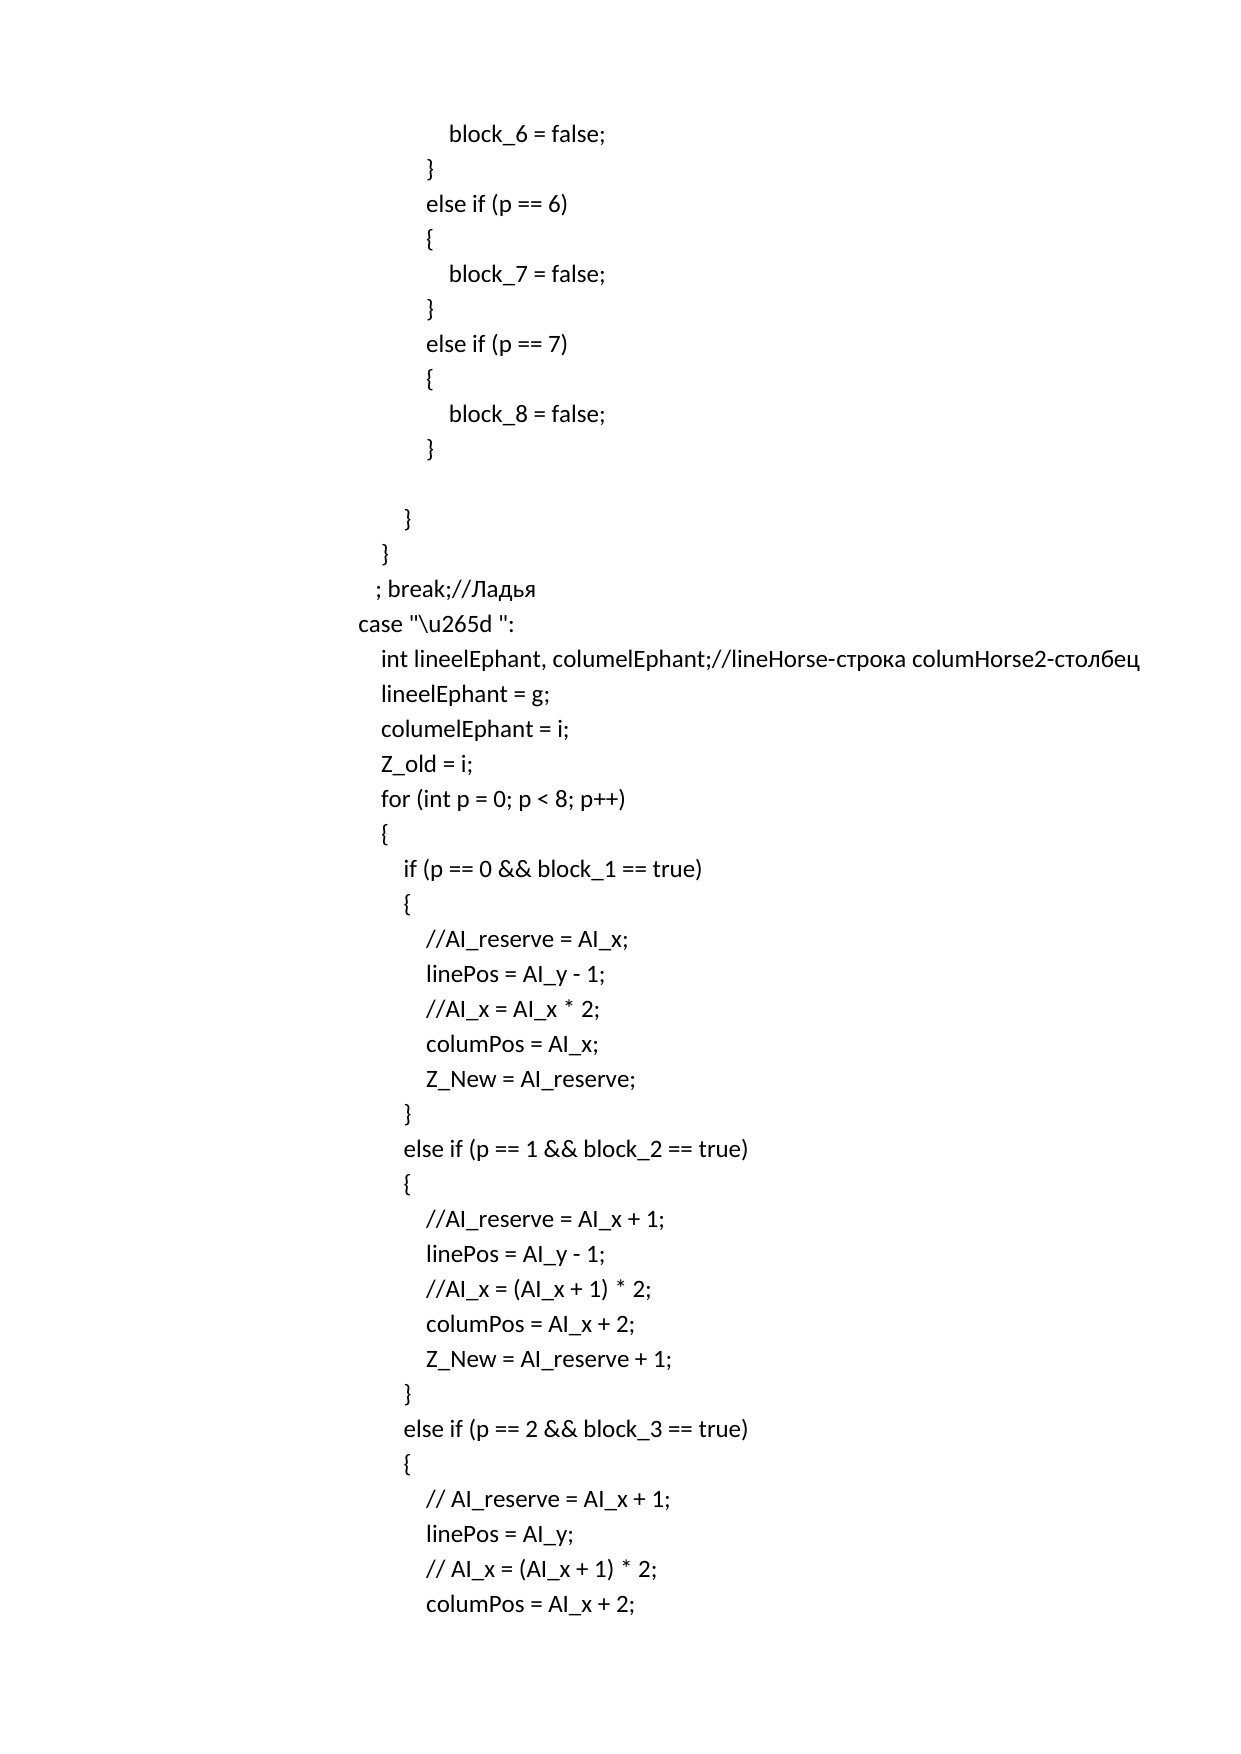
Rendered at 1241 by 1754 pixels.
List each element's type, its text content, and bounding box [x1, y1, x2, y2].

text linePos = AI_y; [177, 1518, 1152, 1549]
text block_6 = false; [177, 118, 1152, 149]
text ; break;//Ладья [177, 573, 1152, 604]
text { [177, 363, 1152, 394]
text for (int p = 0; p < 8; p++) [177, 783, 1152, 814]
text linePos = AI_y - 1; [177, 1238, 1152, 1269]
text // AI_x = (AI_x + 1) * 2; [177, 1553, 1152, 1584]
text linePos = AI_y - 1; [177, 958, 1152, 989]
text else if (p == 6) [177, 188, 1152, 219]
text columelEphant = i; [177, 713, 1152, 744]
text columPos = AI_x; [177, 1028, 1152, 1059]
text // AI_reserve = AI_x + 1; [177, 1483, 1152, 1514]
text if (p == 0 && block_1 == true) [177, 853, 1152, 884]
text else if (p == 1 && block_2 == true) [177, 1133, 1152, 1164]
text columPos = AI_x + 2; [177, 1588, 1152, 1619]
text } [177, 503, 1152, 534]
text } [177, 433, 1152, 464]
text else if (p == 2 && block_3 == true) [177, 1413, 1152, 1444]
text case "\u265d ": [177, 608, 1152, 639]
text } [177, 293, 1152, 324]
text } [177, 538, 1152, 569]
text } [177, 1098, 1152, 1129]
text //AI_reserve = AI_x; [177, 923, 1152, 954]
text { [177, 223, 1152, 254]
text //AI_x = AI_x * 2; [177, 993, 1152, 1024]
text int lineelEphant, columelEphant;//lineHorse-строка columHorse2-столбец [177, 643, 1152, 674]
text //AI_reserve = AI_x + 1; [177, 1203, 1152, 1234]
text Z_New = AI_reserve; [177, 1063, 1152, 1094]
text { [177, 818, 1152, 849]
text Z_old = i; [177, 748, 1152, 779]
text else if (p == 7) [177, 328, 1152, 359]
text { [177, 1168, 1152, 1199]
text block_7 = false; [177, 258, 1152, 289]
text } [177, 1378, 1152, 1409]
text columPos = AI_x + 2; [177, 1308, 1152, 1339]
text block_8 = false; [177, 398, 1152, 429]
text //AI_x = (AI_x + 1) * 2; [177, 1273, 1152, 1304]
text { [177, 888, 1152, 919]
text lineelEphant = g; [177, 678, 1152, 709]
text { [177, 1448, 1152, 1479]
text } [177, 153, 1152, 184]
text Z_New = AI_reserve + 1; [177, 1343, 1152, 1374]
